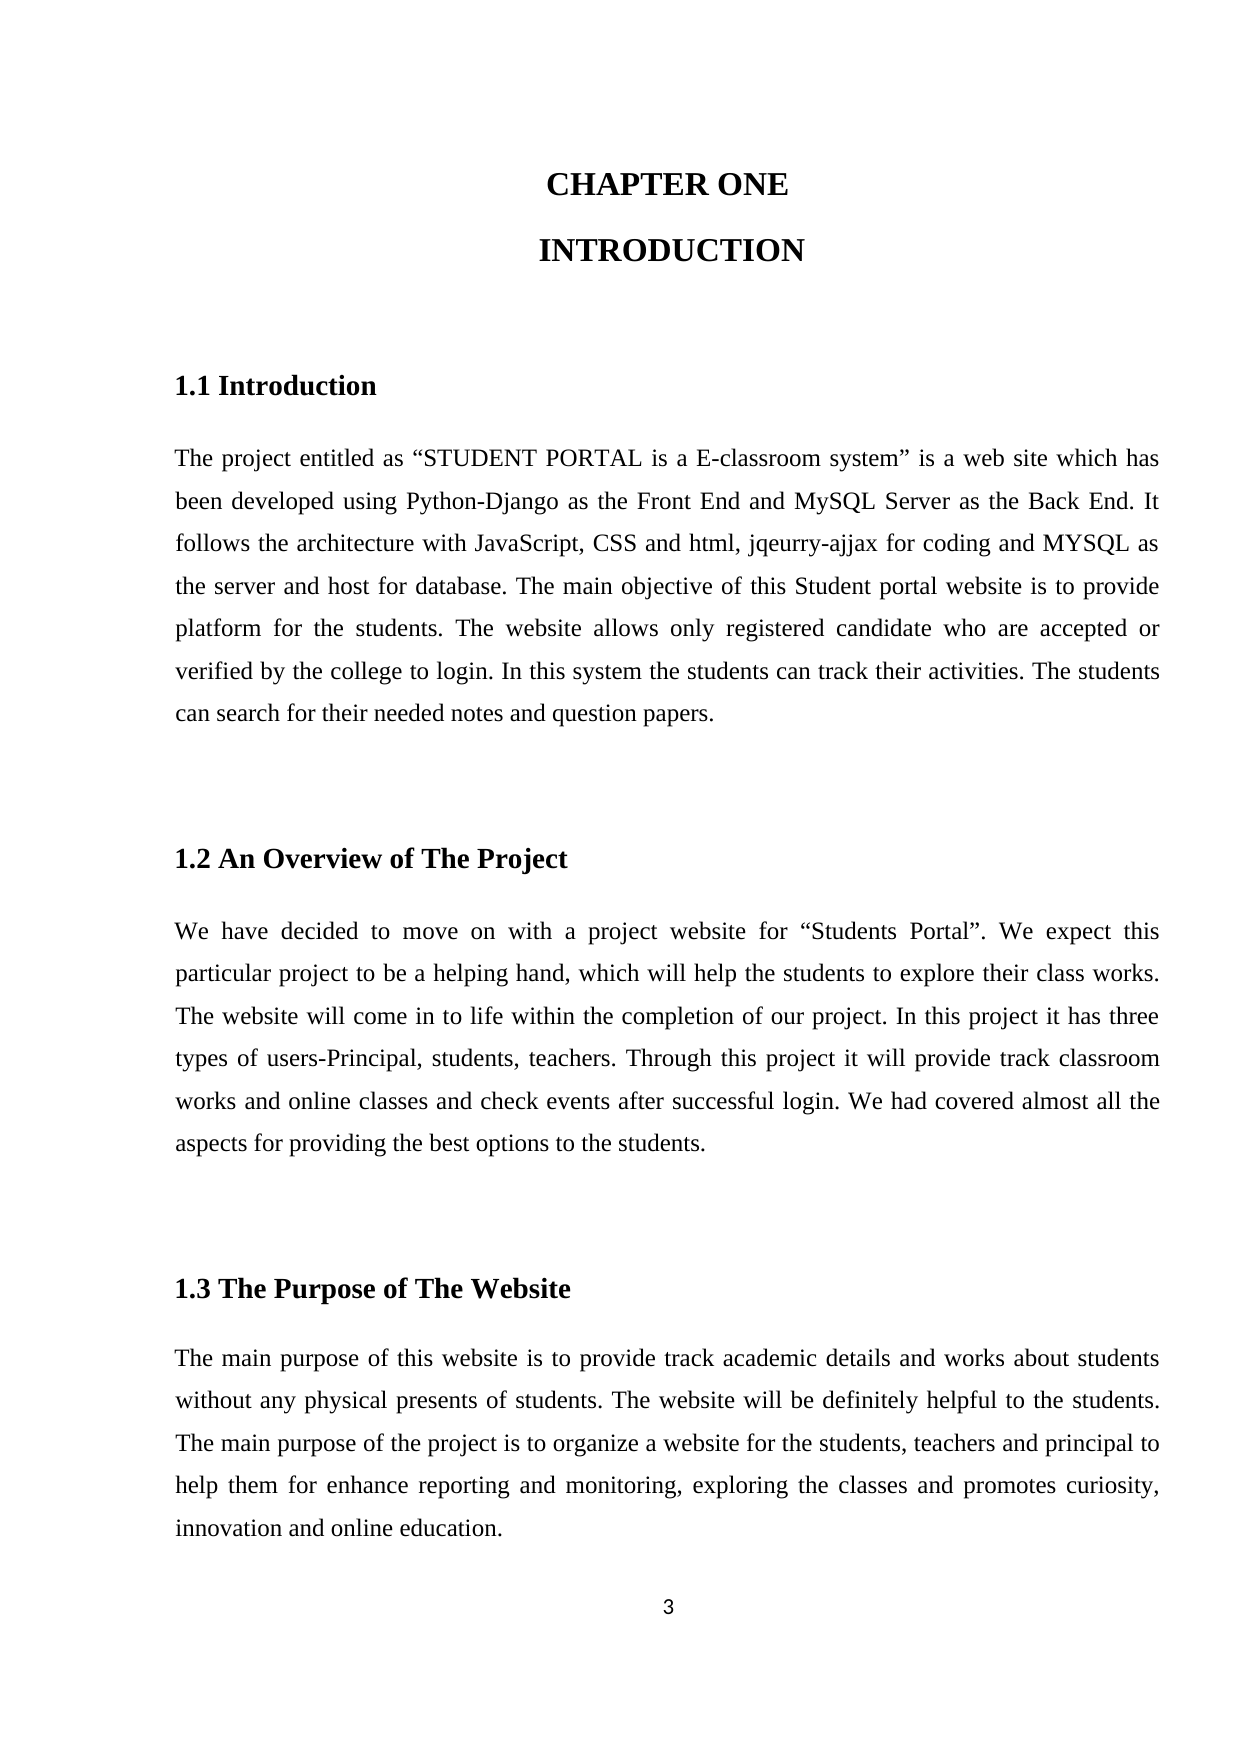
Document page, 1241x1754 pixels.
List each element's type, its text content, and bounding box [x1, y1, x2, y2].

text We have decided to move on with a project website for “Students Portal”. We expect this particular project to be a helping hand, which will help the students to explore their class works. The website will come in to life within the completion of our project. In this project it has three types of users-Principal, students, teachers. Through this project it will provide track classroom works and online classes and check events after successful login. We had covered almost all the aspects for providing the best options to the students. [174, 916, 1161, 1157]
subtitle CHAPTER ONE [175, 164, 1160, 203]
subtitle INTRODUCTION [175, 231, 1160, 269]
text The main purpose of this website is to provide track academic details and works about students without any physical presents of students. The website will be definitely helpful to the students. The main purpose of the project is to organize a website for the students, teachers and principal to help them for enhance reporting and monitoring, exploring the classes and promotes curiosity, innovation and online education. [174, 1343, 1161, 1541]
subtitle 1.1 Introduction [174, 368, 1161, 402]
subtitle 1.3 The Purpose of The Website [174, 1272, 1161, 1305]
subtitle 1.2 An Overview of The Project [174, 841, 1161, 874]
text The project entitled as “STUDENT PORTAL is a E-classroom system” is a web site which has been developed using Python-Django as the Front End and MySQL Server as the Back End. It follows the architecture with JavaScript, CSS and html, jqeurry-ajjax for coding and MYSQL as the server and host for database. The main objective of this Student portal website is to provide platform for the students. The website allows only registered candidate who are accepted or verified by the college to login. In this system the students can track their activities. The students can search for their needed notes and question papers. [174, 443, 1161, 727]
